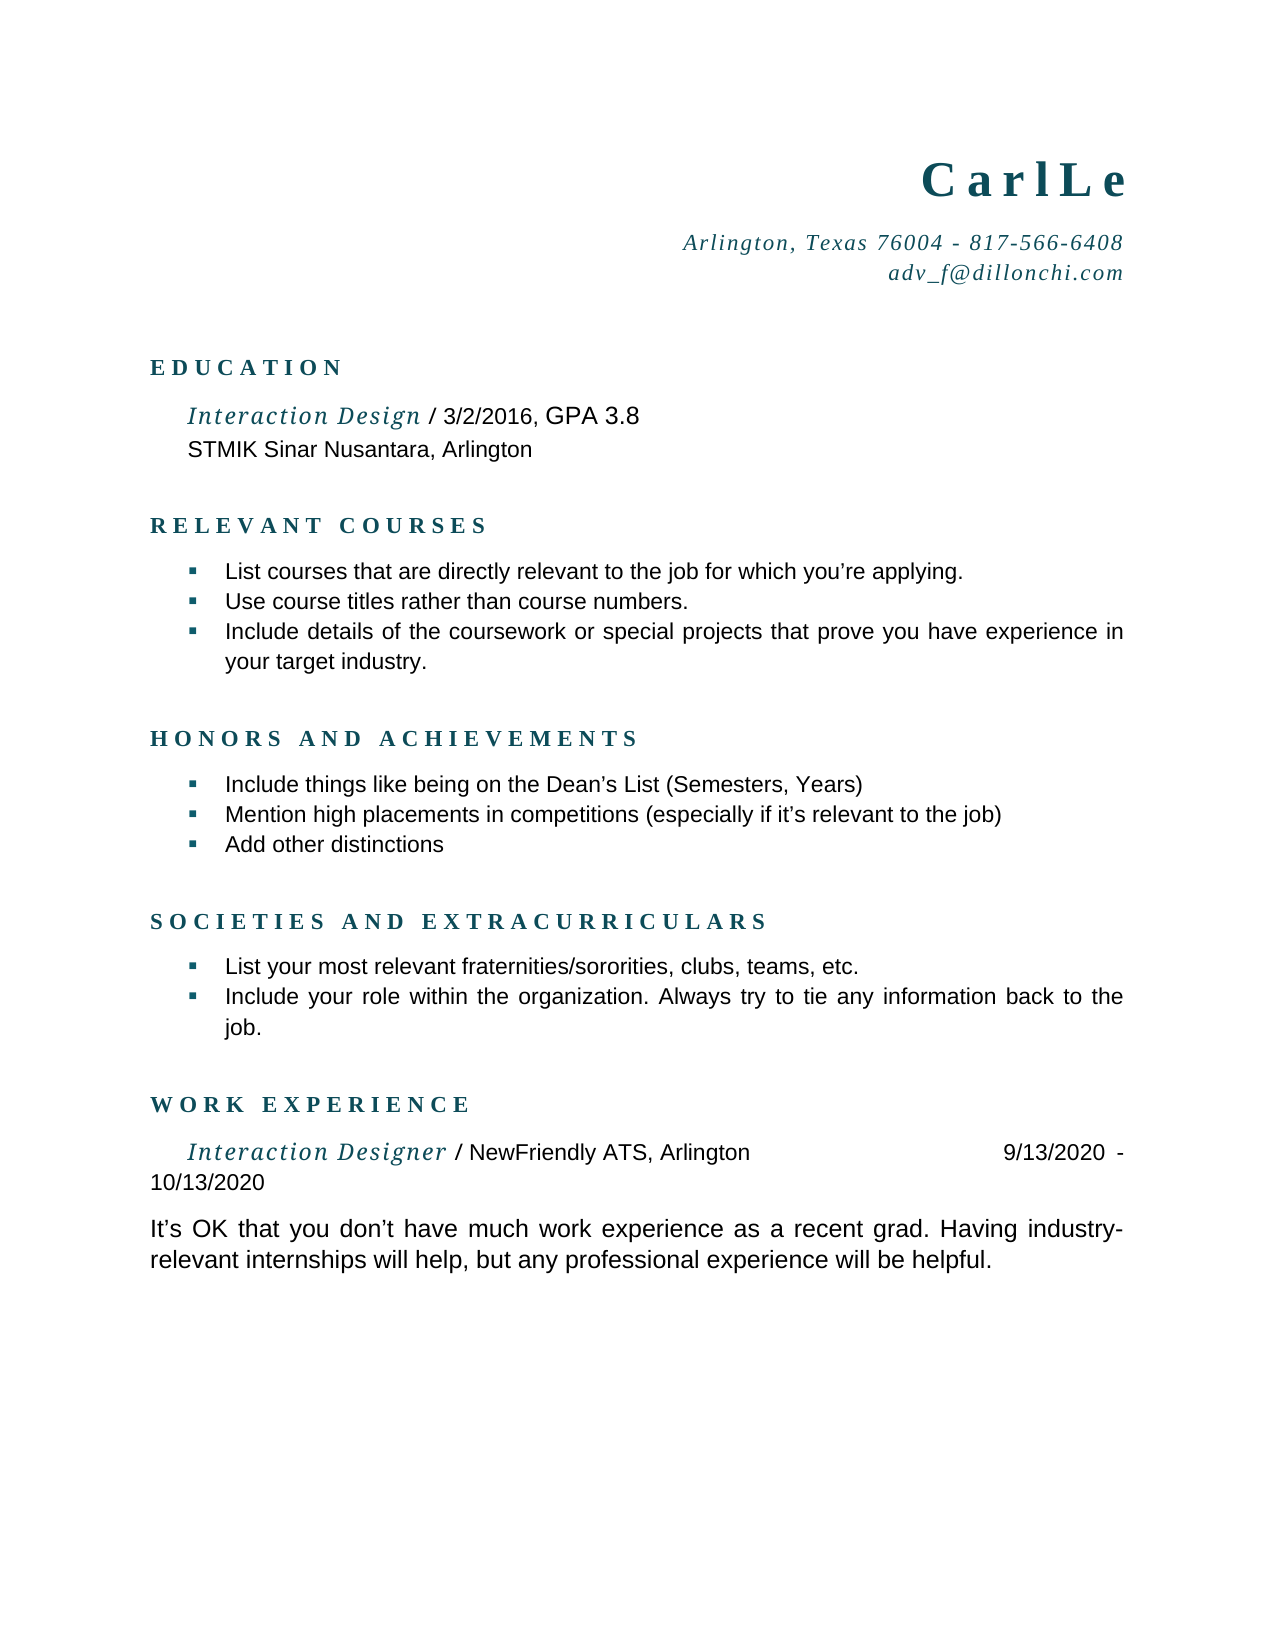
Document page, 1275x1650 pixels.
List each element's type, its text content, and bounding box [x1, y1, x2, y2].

list Include your role within the organization. Always try to tie any information back to the job. [187, 983, 1125, 1040]
list Use course titles rather than course numbers. [187, 588, 1125, 614]
text HONORS AND ACHIEVEMENTS [150, 725, 1125, 752]
text Arlington, Texas 76004 - 817-566-6408 [187, 229, 1125, 255]
text EDUCATION [150, 354, 1125, 381]
list List courses that are directly relevant to the job for which you’re applying. [187, 558, 1125, 584]
text Interaction Design / 3/2/2016, GPA 3.8 [187, 399, 1125, 431]
text CarlLe [150, 150, 1125, 207]
list Mention high placements in competitions (especially if it’s relevant to the job) [187, 801, 1125, 827]
text STMIK Sinar Nusantara, Arlington [187, 436, 1125, 462]
list Include details of the coursework or special projects that prove you have experience in your target industry. [187, 618, 1125, 675]
text Interaction Designer / NewFriendly ATS, Arlington 9/13/2020 - 10/13/2020 [150, 1136, 1125, 1195]
text RELEVANT COURSES [150, 513, 1125, 539]
list Add other distinctions [187, 831, 1125, 857]
text SOCIETIES AND EXTRACURRICULARS [150, 908, 1125, 934]
list List your most relevant fraternities/sororities, clubs, teams, etc. [187, 953, 1125, 979]
text adv_f@dillonchi.com [150, 259, 1125, 285]
text WORK EXPERIENCE [150, 1091, 1125, 1117]
list Include things like being on the Dean’s List (Semesters, Years) [187, 771, 1125, 797]
text It’s OK that you don’t have much work experience as a recent grad. Having industry-relevant internships will help, but any professional experience will be helpful. [150, 1214, 1125, 1274]
